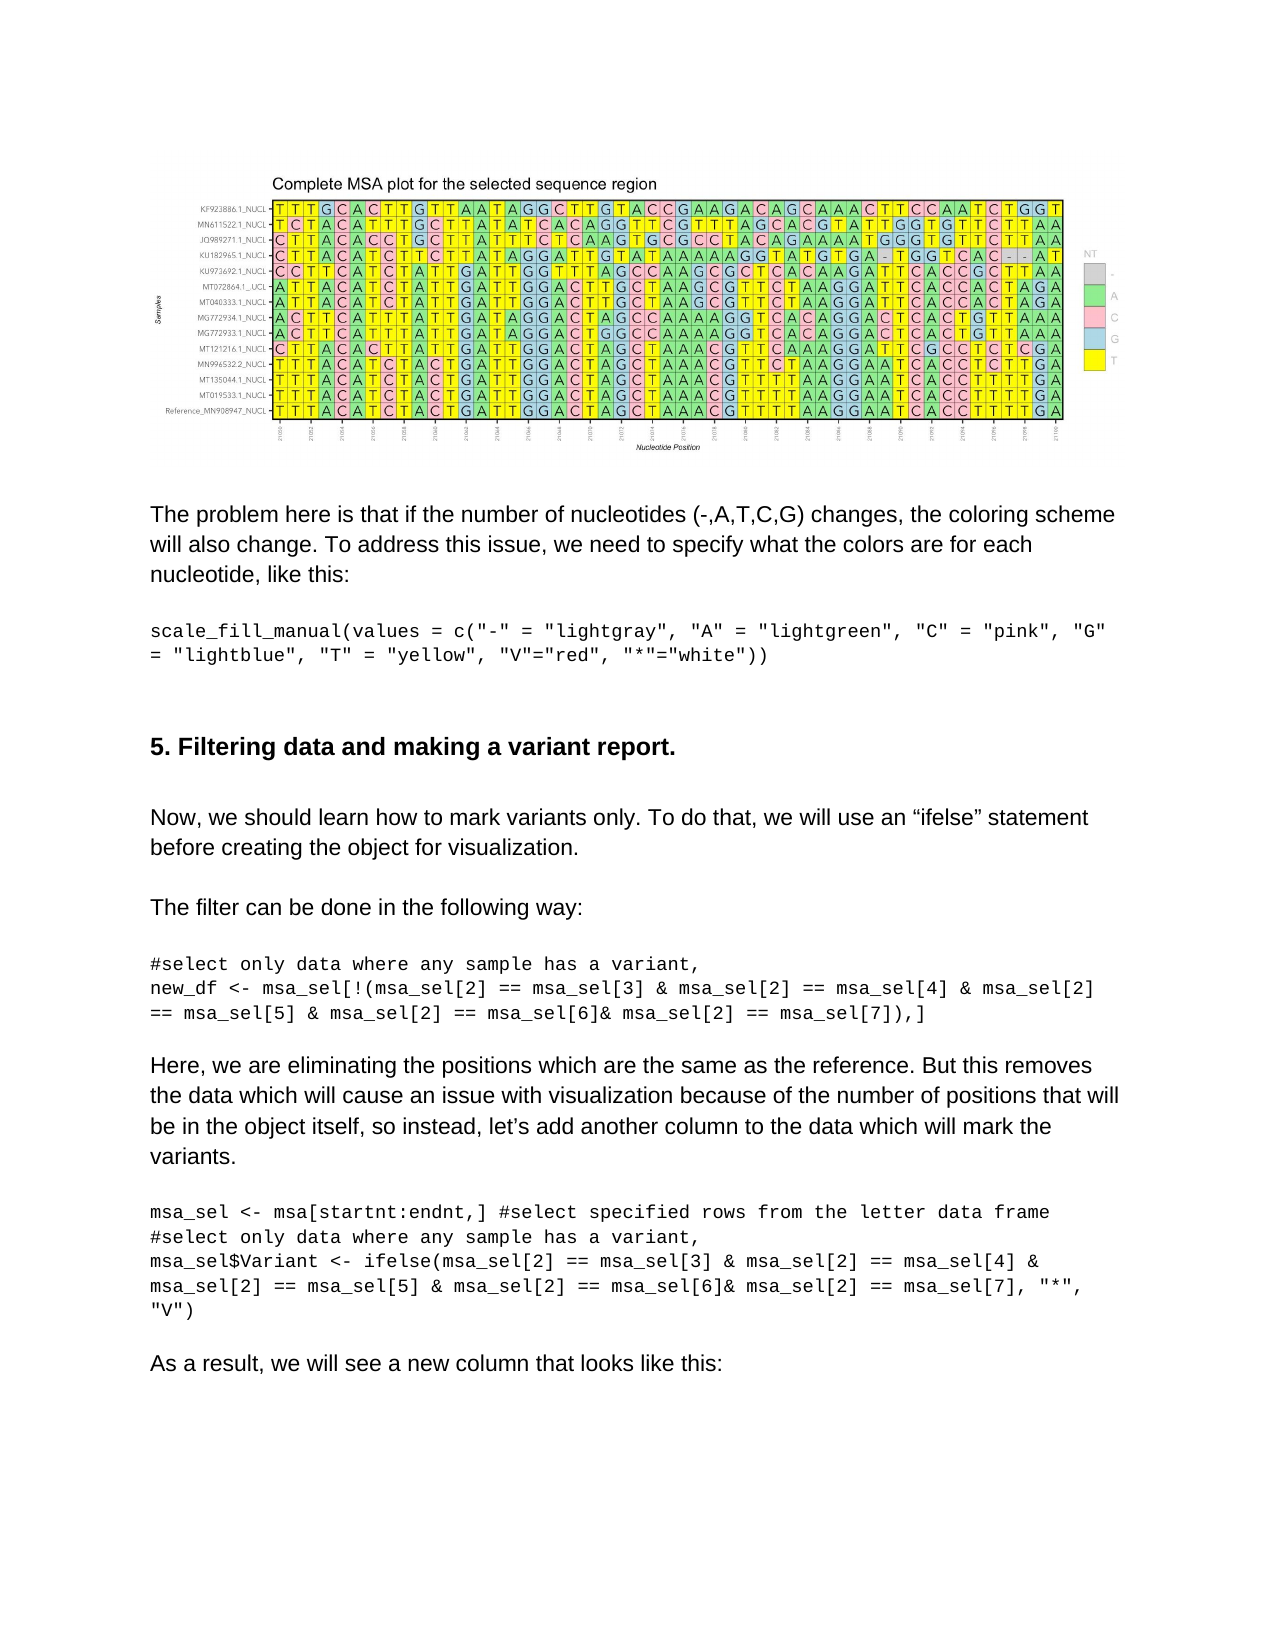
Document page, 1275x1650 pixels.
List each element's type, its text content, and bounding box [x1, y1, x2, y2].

text #select only data where any sample has a variant, [150, 955, 1125, 976]
subtitle 5. Filtering data and making a variant report. [150, 732, 1125, 761]
text new_df <- msa_sel[!(msa_sel[2] == msa_sel[3] & msa_sel[2] == msa_sel[4] & msa_sel[2] == msa_sel[5] & msa_sel[2] == msa_sel[6]& msa_sel[2] == msa_sel[7]),] [150, 979, 1125, 1025]
text The problem here is that if the number of nucleotides (-,A,T,C,G) changes, the coloring scheme will also change. To address this issue, we need to specify what the colors are for each nucleotide, like this: [150, 501, 1125, 587]
text scale_fill_manual(values = c("-" = "lightgray", "A" = "lightgreen", "C" = "pink", "G" = "lightblue", "T" = "yellow", "V"="red", "*"="white")) [150, 622, 1125, 667]
text As a result, we will see a new column that looks like this: [150, 1349, 1125, 1376]
text #select only data where any sample has a variant, [150, 1228, 1125, 1249]
text msa_sel$Variant <- ifelse(msa_sel[2] == msa_sel[3] & msa_sel[2] == msa_sel[4] & msa_sel[2] == msa_sel[5] & msa_sel[2] == msa_sel[6]& msa_sel[2] == msa_sel[7], "*", "V") [150, 1252, 1125, 1322]
text Here, we are eliminating the positions which are the same as the reference. But this removes the data which will cause an issue with visualization because of the number of positions that will be in the object itself, so instead, let’s add another column to the data which will mark the variants. [150, 1052, 1125, 1169]
text msa_sel <- msa[startnt:endnt,] #select specified rows from the letter data frame [150, 1203, 1125, 1224]
text The filter can be done in the following way: [150, 894, 1125, 921]
picture [150, 150, 1125, 467]
text Now, we should learn how to mark variants only. To do that, we will use an “ifelse” statement before creating the object for visualization. [150, 804, 1125, 860]
